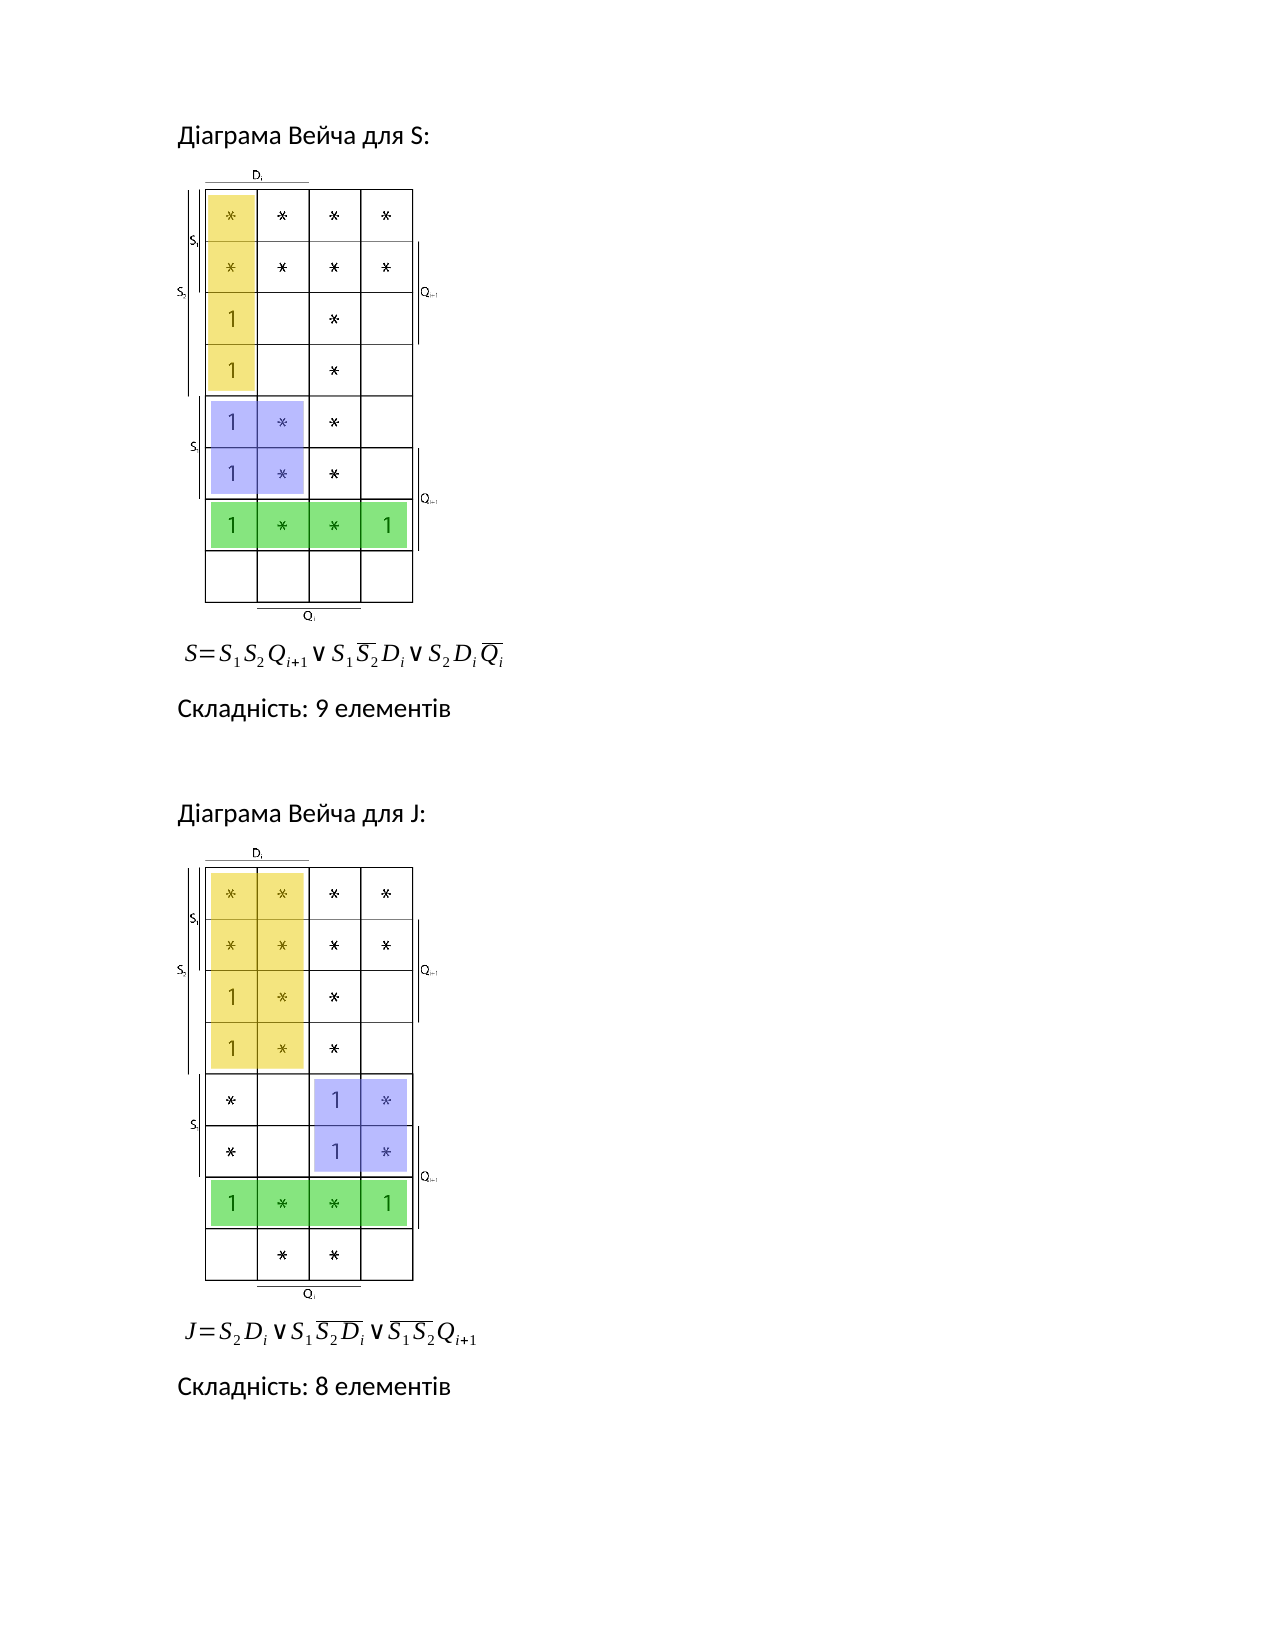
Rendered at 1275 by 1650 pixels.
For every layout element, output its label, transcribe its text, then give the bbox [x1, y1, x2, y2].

text Складність: 9 елементів [177, 692, 1186, 724]
text Складність: 8 елементів [177, 1369, 1186, 1403]
text Діаграма Вейча для S: [177, 118, 1186, 151]
text Діаграма Вейча для J: [177, 796, 1186, 829]
picture [177, 170, 437, 621]
picture [177, 848, 437, 1299]
